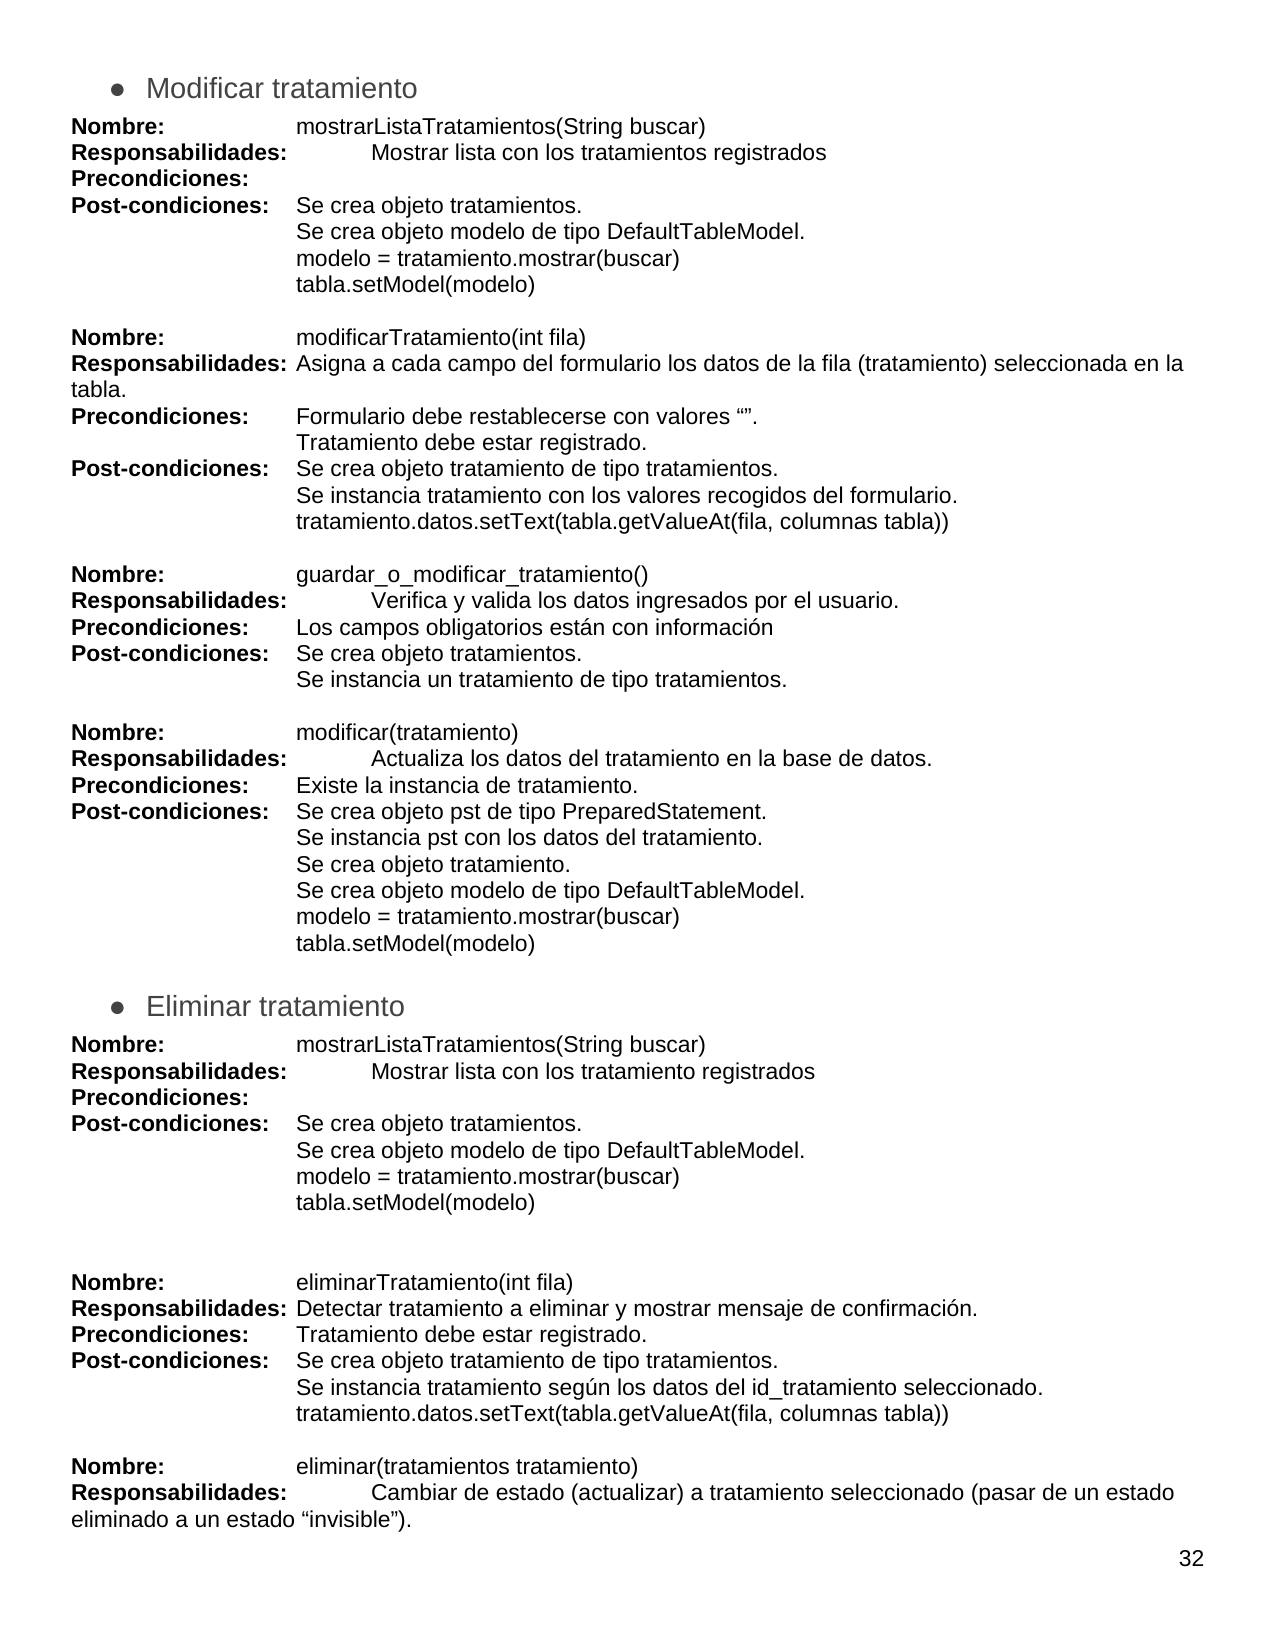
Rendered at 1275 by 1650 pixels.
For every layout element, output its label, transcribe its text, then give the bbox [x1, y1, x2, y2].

subtitle Eliminar tratamiento [108, 989, 1204, 1023]
text Precondiciones: Tratamiento debe estar registrado. [71, 1321, 1204, 1347]
text modelo = tratamiento.mostrar(buscar) [71, 903, 1204, 930]
text tratamiento.datos.setText(tabla.getValueAt(fila, columnas tabla)) [221, 1400, 1204, 1427]
text Post-condiciones: Se crea objeto tratamiento de tipo tratamientos. [71, 455, 1204, 482]
text Post-condiciones: Se crea objeto pst de tipo PreparedStatement. [71, 798, 1204, 824]
text Nombre: eliminar(tratamientos tratamiento) [71, 1453, 1204, 1479]
text tabla.setModel(modelo) [71, 930, 1204, 956]
text tratamiento.datos.setText(tabla.getValueAt(fila, columnas tabla)) [71, 508, 1204, 534]
text Nombre: mostrarListaTratamientos(String buscar) [71, 113, 1204, 139]
text Nombre: mostrarListaTratamientos(String buscar) [71, 1031, 1204, 1058]
text Responsabilidades: Detectar tratamiento a eliminar y mostrar mensaje de confirmación. [71, 1295, 1204, 1321]
text Post-condiciones: Se crea objeto tratamientos. [71, 192, 1204, 218]
text Se instancia pst con los datos del tratamiento. [71, 824, 1204, 851]
text Se instancia tratamiento con los valores recogidos del formulario. [71, 482, 1204, 508]
text Responsabilidades: Mostrar lista con los tratamiento registrados [71, 1058, 1204, 1084]
text Post-condiciones: Se crea objeto tratamiento de tipo tratamientos. [71, 1347, 1204, 1374]
text Responsabilidades: Mostrar lista con los tratamientos registrados [71, 139, 1204, 165]
text Nombre: modificarTratamiento(int fila) [71, 323, 1204, 350]
text Nombre: modificar(tratamiento) [71, 719, 1204, 745]
text tabla.setModel(modelo) [71, 1189, 1204, 1216]
text Responsabilidades: Asigna a cada campo del formulario los datos de la fila (tratamiento) seleccionada en la tabla. [71, 350, 1204, 403]
text Se instancia un tratamiento de tipo tratamientos. [71, 666, 1204, 692]
text Tratamiento debe estar registrado. [71, 429, 1204, 455]
text Se instancia tratamiento según los datos del id_tratamiento seleccionado. [71, 1374, 1204, 1400]
text Se crea objeto modelo de tipo DefaultTableModel. [71, 1137, 1204, 1163]
text Nombre: eliminarTratamiento(int fila) [71, 1268, 1204, 1295]
text Responsabilidades: Cambiar de estado (actualizar) a tratamiento seleccionado (pasar de un estado eliminado a un estado “invisible”). [71, 1479, 1204, 1532]
text Se crea objeto modelo de tipo DefaultTableModel. [71, 877, 1204, 903]
text Precondiciones: Formulario debe restablecerse con valores “”. [71, 403, 1204, 429]
text Precondiciones: [71, 165, 1204, 192]
text Se crea objeto modelo de tipo DefaultTableModel. [71, 218, 1204, 244]
text modelo = tratamiento.mostrar(buscar) [71, 1163, 1204, 1189]
text Responsabilidades: Verifica y valida los datos ingresados por el usuario. [71, 587, 1204, 613]
text modelo = tratamiento.mostrar(buscar) [71, 244, 1204, 271]
text Precondiciones: [71, 1084, 1204, 1110]
text Post-condiciones: Se crea objeto tratamientos. [71, 640, 1204, 666]
text Se crea objeto tratamiento. [221, 851, 1204, 877]
text Nombre: guardar_o_modificar_tratamiento() [71, 561, 1204, 587]
subtitle Modificar tratamiento [108, 71, 1204, 104]
text Responsabilidades: Actualiza los datos del tratamiento en la base de datos. [71, 745, 1204, 772]
text Post-condiciones: Se crea objeto tratamientos. [71, 1110, 1204, 1137]
text Precondiciones: Los campos obligatorios están con información [71, 613, 1204, 640]
text tabla.setModel(modelo) [71, 271, 1204, 297]
text Precondiciones: Existe la instancia de tratamiento. [71, 772, 1204, 798]
